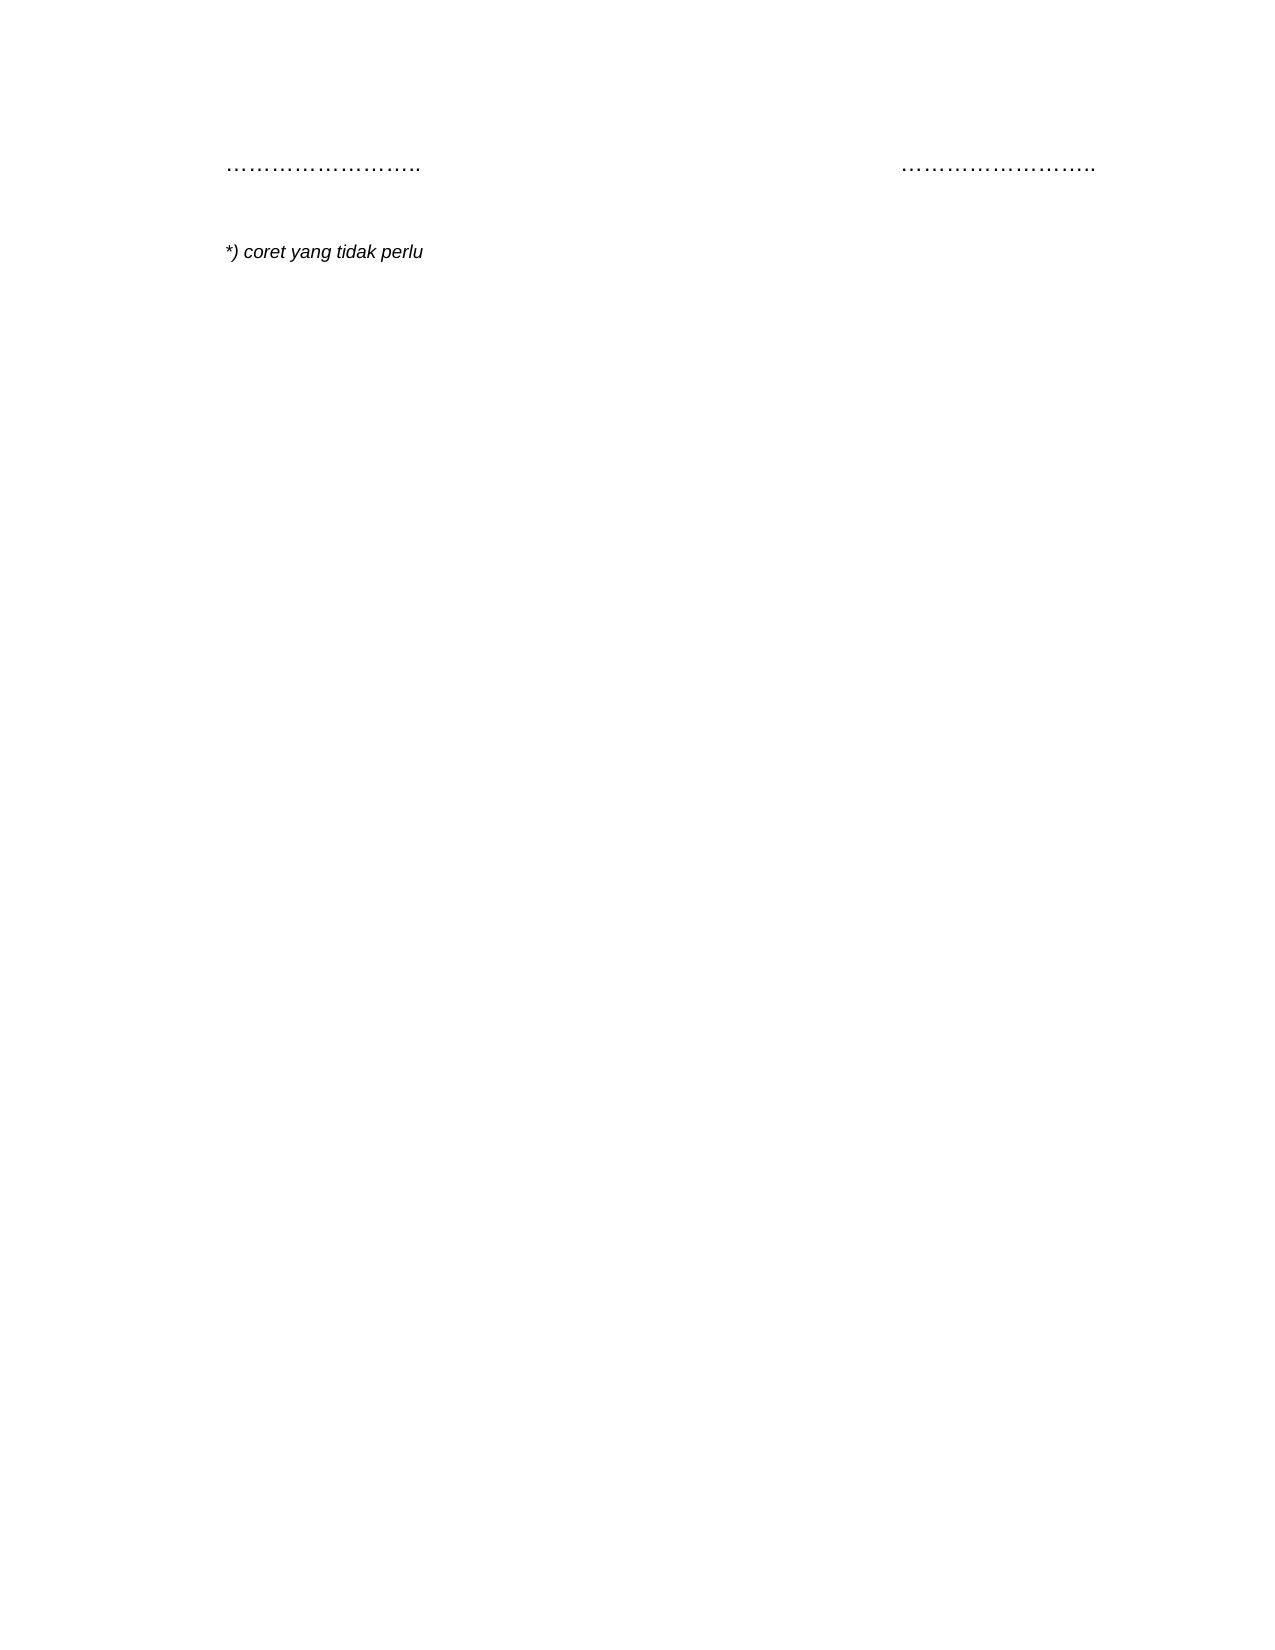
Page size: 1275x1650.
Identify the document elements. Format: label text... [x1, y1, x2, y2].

list *) coret yang tidak perlu [225, 241, 1125, 262]
list …………………….. …………………….. [225, 150, 1125, 207]
